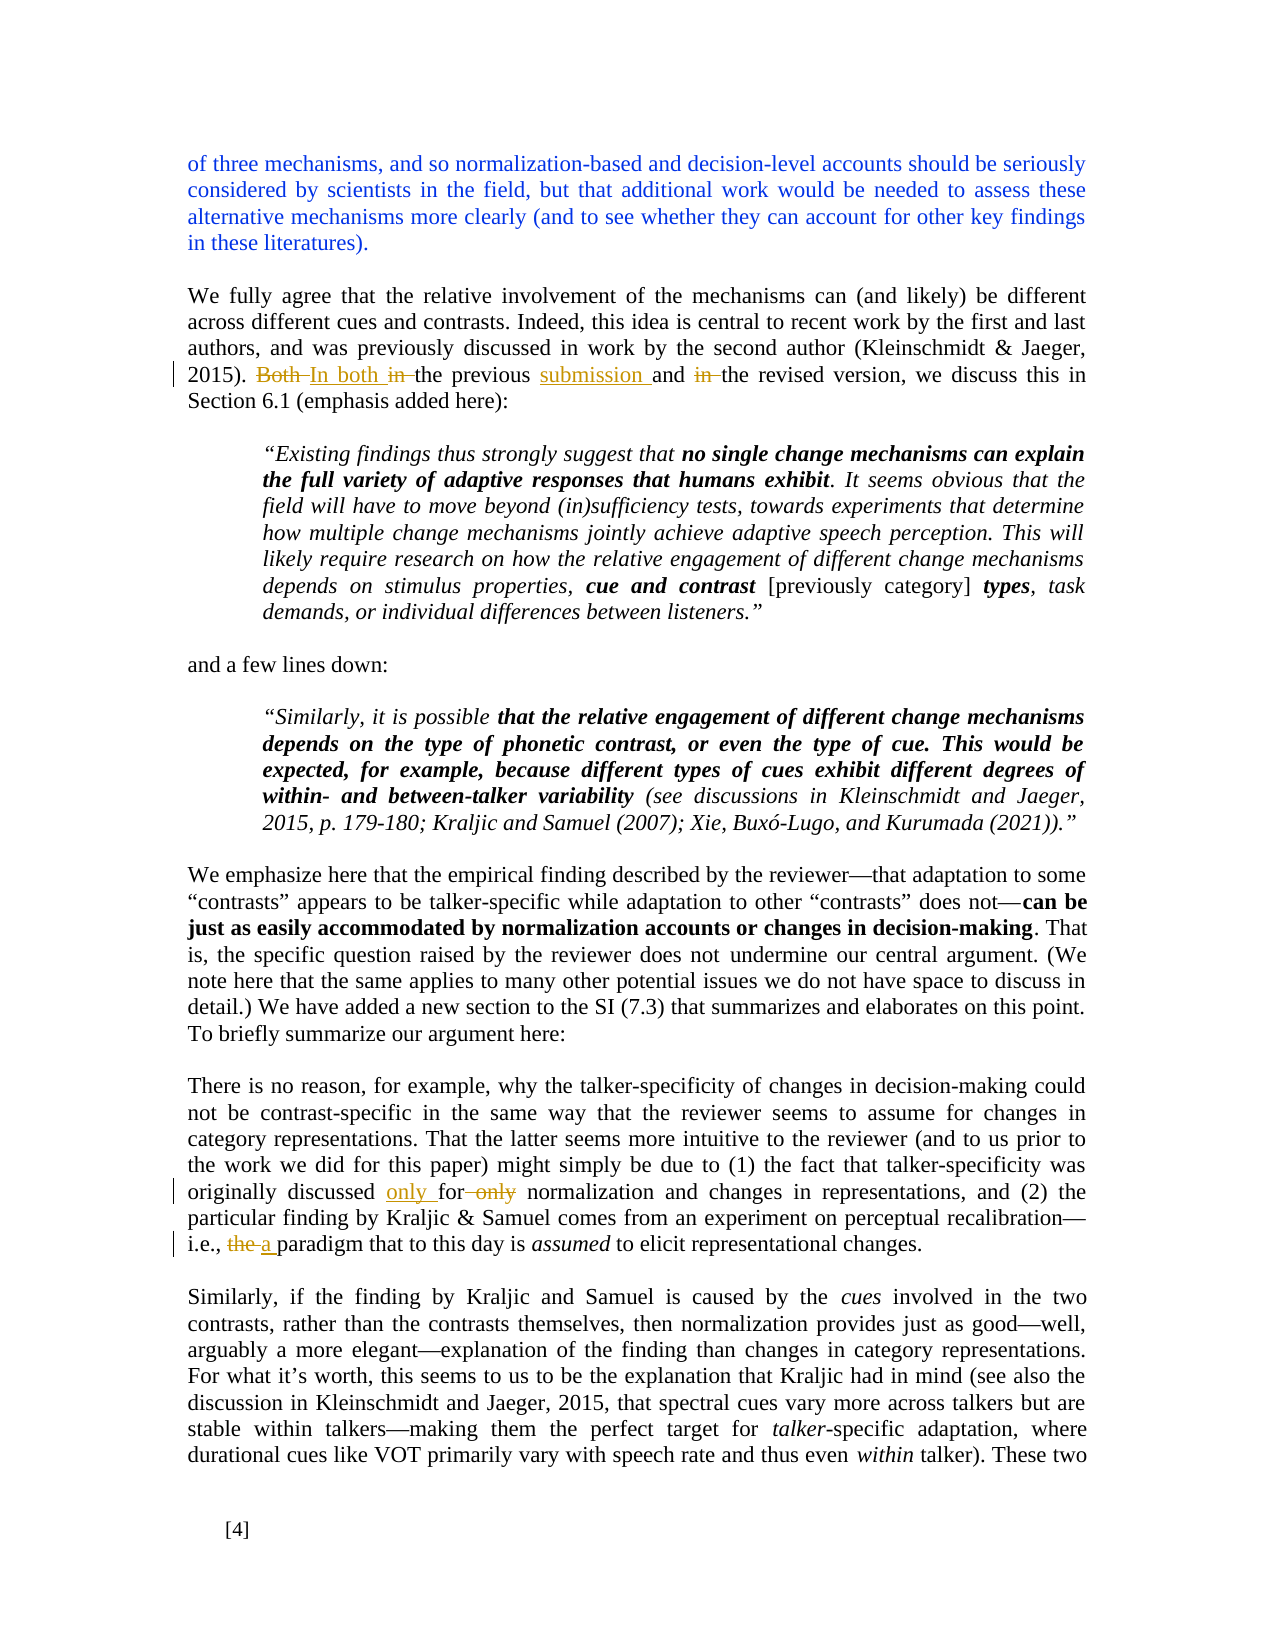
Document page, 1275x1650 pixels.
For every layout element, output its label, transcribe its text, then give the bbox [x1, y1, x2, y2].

text We emphasize here that the empirical finding described by the reviewer—that adaptation to some “contrasts” appears to be talker-specific while adaptation to other “contrasts” does not—can be just as easily accommodated by normalization accounts or changes in decision-making. That is, the specific question raised by the reviewer does not undermine our central argument. (We note here that the same applies to many other potential issues we do not have space to discuss in detail.) We have added a new section to the SI (7.3) that summarizes and elaborates on this point. To briefly summarize our argument here: [187, 862, 1087, 1046]
text There is no reason, for example, why the talker-specificity of changes in decision-making could not be contrast-specific in the same way that the reviewer seems to assume for changes in category representations. That the latter seems more intuitive to the reviewer (and to us prior to the work we did for this paper) might simply be due to (1) the fact that talker-specificity was originally discussed for normalization and changes in representations, and (2) the particular finding by Kraljic & Samuel comes from an experiment on perceptual recalibration—i.e., paradigm that to this day is assumed to elicit representational changes. [187, 1072, 1087, 1257]
text and a few lines down: [187, 651, 1087, 677]
text “Similarly, it is possible that the relative engagement of different change mechanisms depends on the type of phonetic contrast, or even the type of cue. This would be expected, for example, because different types of cues exhibit different degrees of within- and between-talker variability (see discussions in Kleinschmidt and Jaeger, 2015, p. 179-180; Kraljic and Samuel (2007); Xie, Buxó-Lugo, and Kurumada (2021)).” [262, 703, 1087, 835]
text We fully agree that the relative involvement of the mechanisms can (and likely) be different across different cues and contrasts. Indeed, this idea is central to recent work by the first and last authors, and was previously discussed in work by the second author (Kleinschmidt & Jaeger, 2015). the previous and the revised version, we discuss this in Section 6.1 (emphasis added here): [187, 282, 1087, 413]
text “Existing findings thus strongly suggest that no single change mechanisms can explain the full variety of adaptive responses that humans exhibit. It seems obvious that the field will have to move beyond (in)sufficiency tests, towards experiments that determine how multiple change mechanisms jointly achieve adaptive speech perception. This will likely require research on how the relative engagement of different change mechanisms depends on stimulus properties, cue and contrast [previously category] types, task demands, or individual differences between listeners.” [262, 440, 1087, 624]
